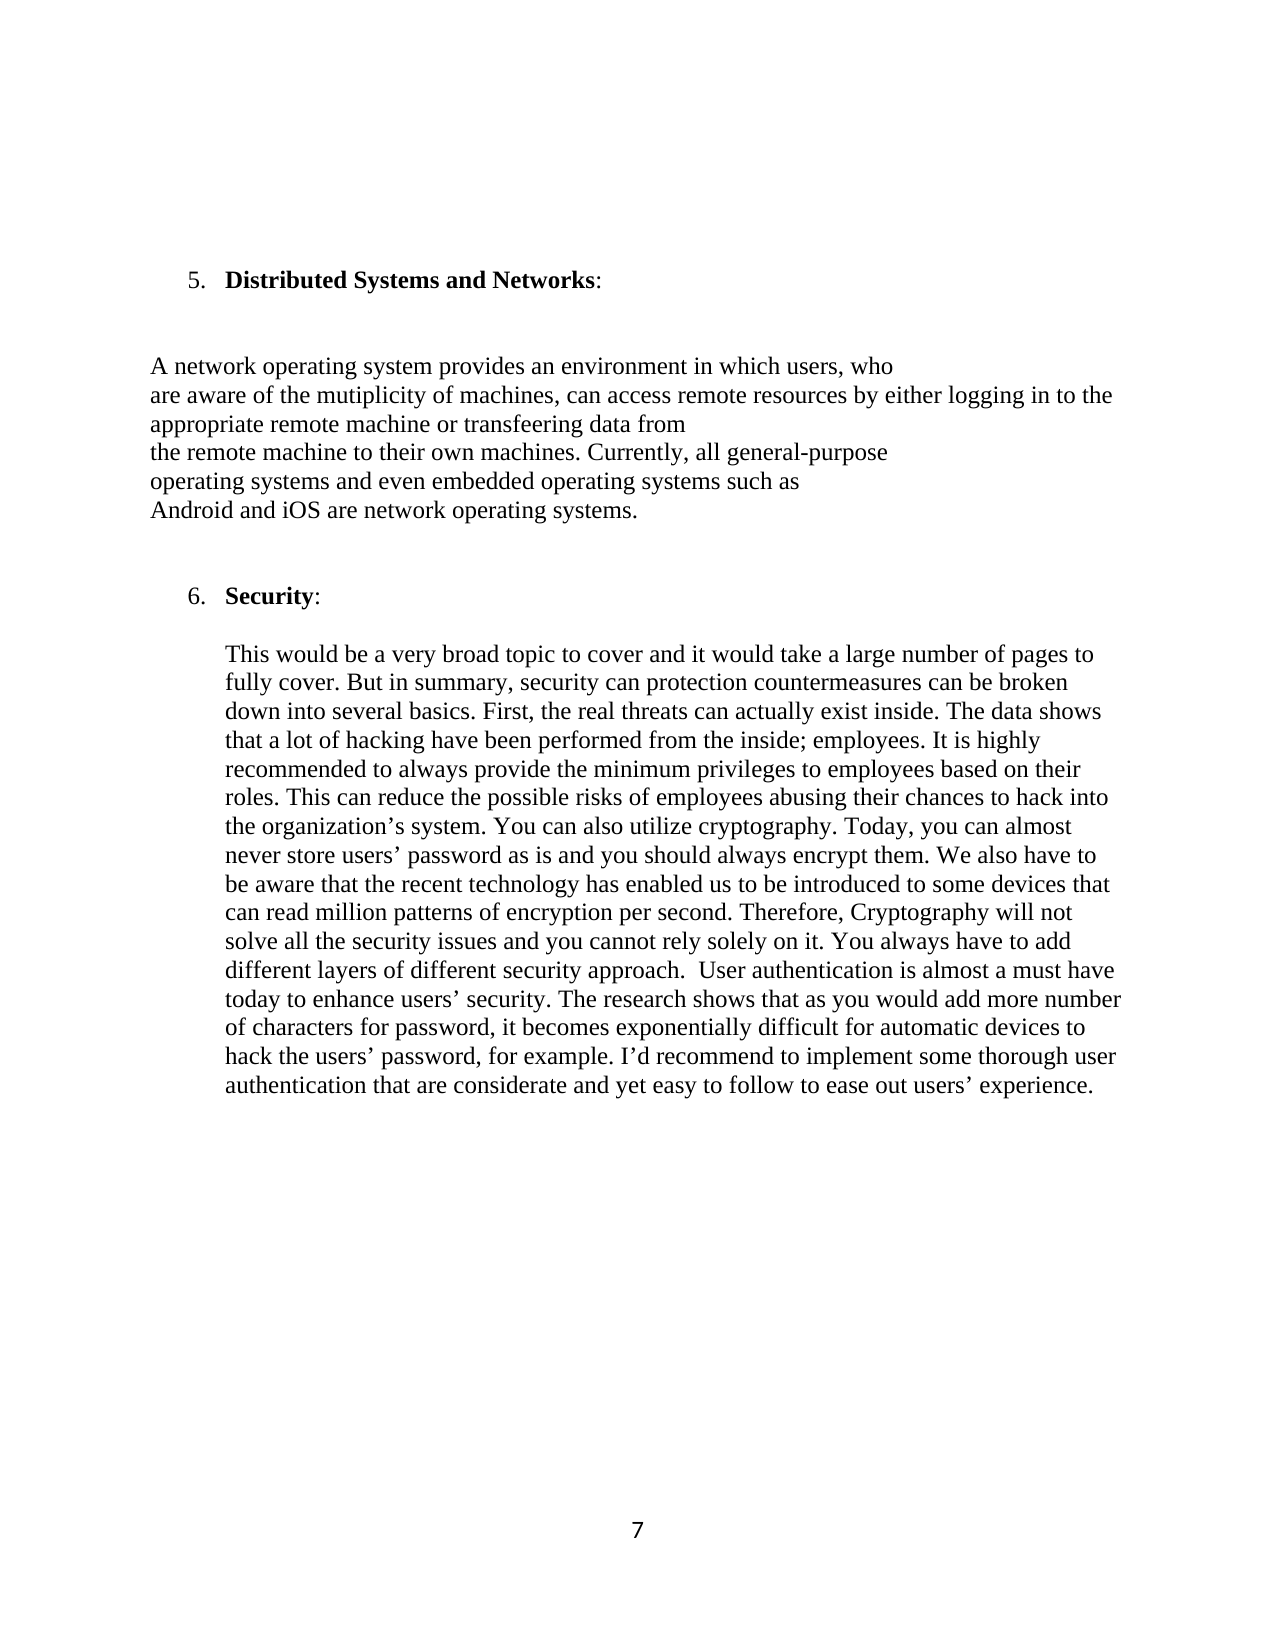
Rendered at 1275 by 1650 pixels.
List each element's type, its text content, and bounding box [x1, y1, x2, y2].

text Android and iOS are network operating systems. [150, 495, 1125, 524]
text the remote machine to their own machines. Currently, all general-purpose [150, 437, 1125, 466]
text A network operating system provides an environment in which users, who [150, 351, 1125, 380]
list Security: [187, 581, 1125, 610]
text are aware of the mutiplicity of machines, can access remote resources by either logging in to the appropriate remote machine or transfeering data from [150, 380, 1125, 437]
text This would be a very broad topic to cover and it would take a large number of pages to fully cover. But in summary, security can protection countermeasures can be broken down into several basics. First, the real threats can actually exist inside. The data shows that a lot of hacking have been performed from the inside; employees. It is highly recommended to always provide the minimum privileges to employees based on their roles. This can reduce the possible risks of employees abusing their chances to hack into the organization’s system. You can also utilize cryptography. Today, you can almost never store users’ password as is and you should always encrypt them. We also have to be aware that the recent technology has enabled us to be introduced to some devices that can read million patterns of encryption per second. Therefore, Cryptography will not solve all the security issues and you cannot rely solely on it. You always have to add different layers of different security approach. User authentication is almost a must have today to enhance users’ security. The research shows that as you would add more number of characters for password, it becomes exponentially difficult for automatic devices to hack the users’ password, for example. I’d recommend to implement some thorough user authentication that are considerate and yet easy to follow to ease out users’ experience. [225, 639, 1125, 1099]
text operating systems and even embedded operating systems such as [150, 466, 1125, 495]
list Distributed Systems and Networks: [187, 265, 1125, 294]
